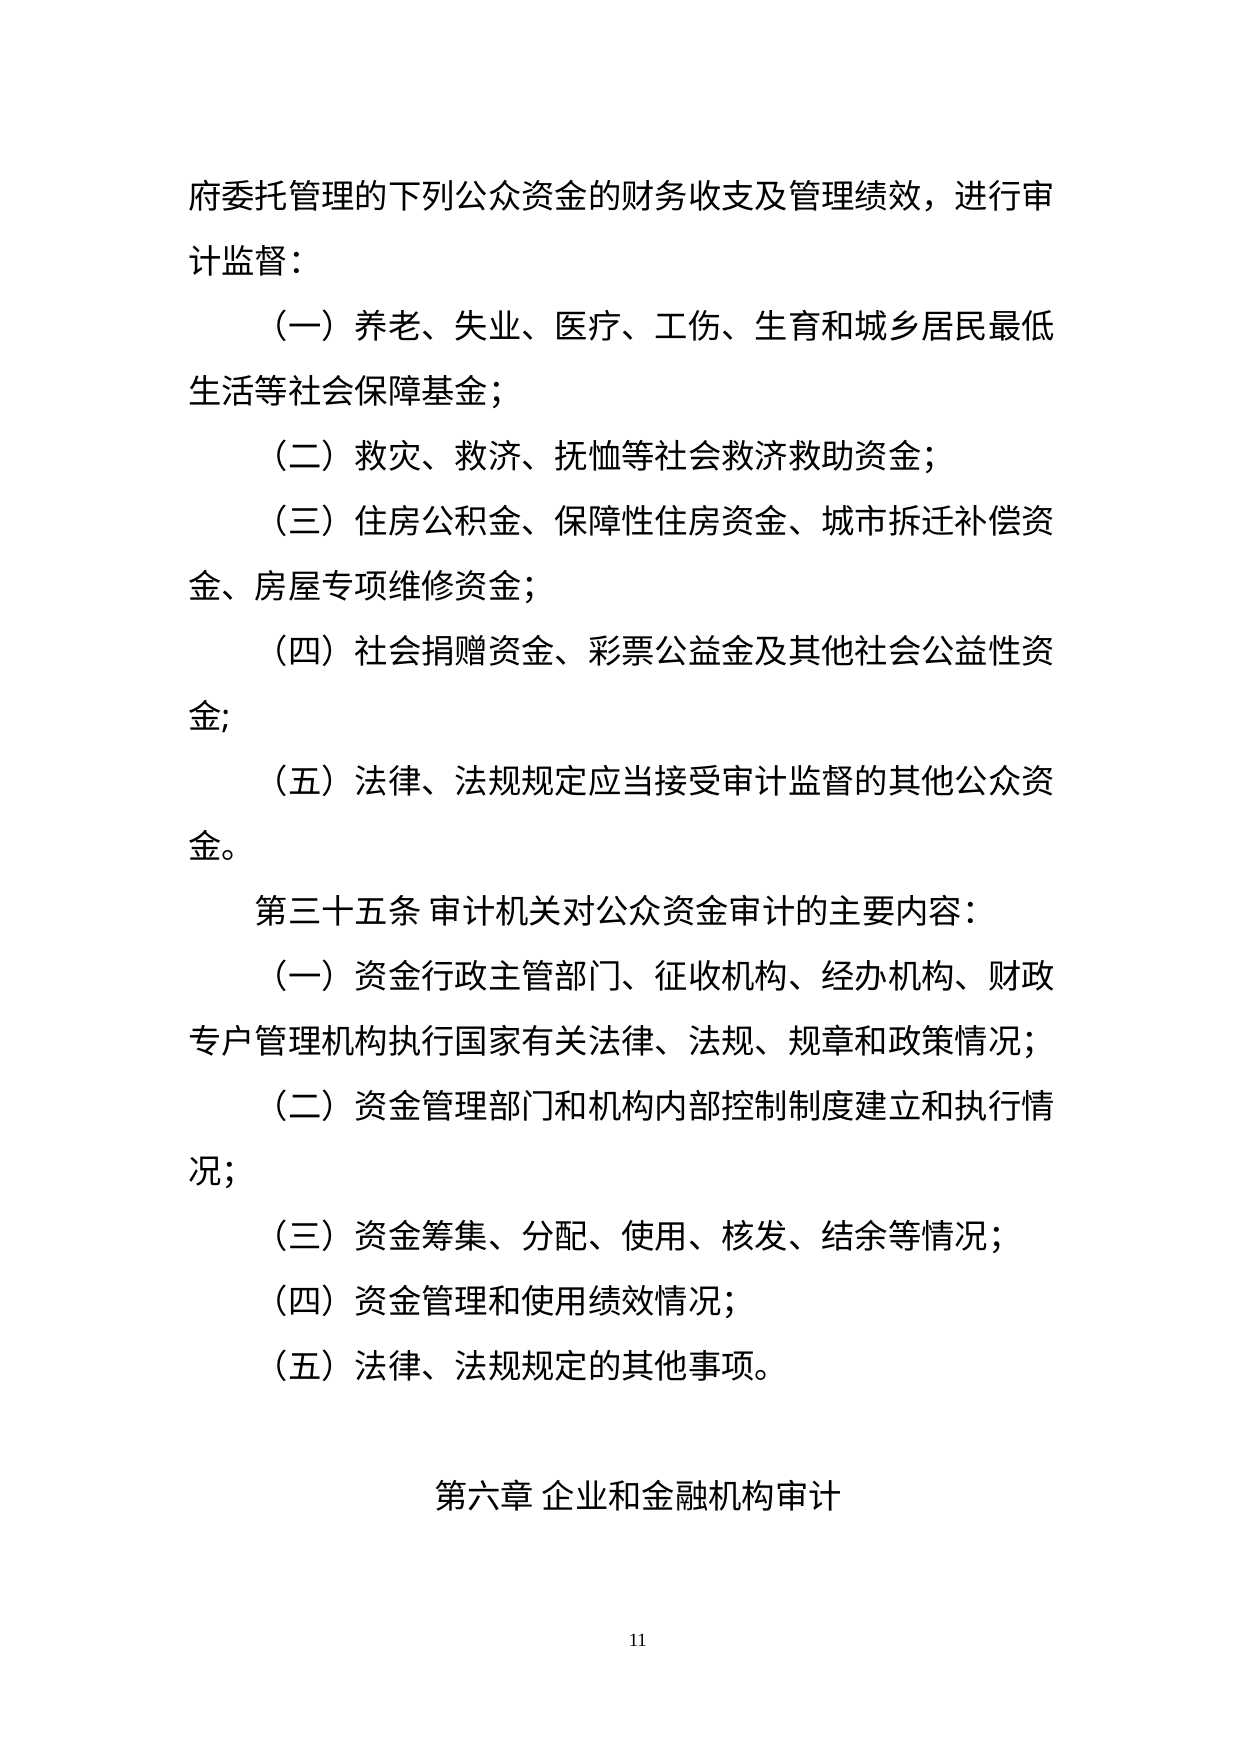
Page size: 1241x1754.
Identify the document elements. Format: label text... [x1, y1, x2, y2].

text （一）资金行政主管部门、征收机构、经办机构、财政专户管理机构执行国家有关法律、法规、规章和政策情况； [188, 942, 1087, 1072]
text （二）资金管理部门和机构内部控制制度建立和执行情况； [188, 1072, 1087, 1202]
text 第三十五条 审计机关对公众资金审计的主要内容： [188, 877, 1087, 942]
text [188, 162, 1087, 292]
text （四）资金管理和使用绩效情况； [188, 1267, 1087, 1332]
text （二）救灾、救济、抚恤等社会救济救助资金； [188, 422, 1087, 487]
text （一）养老、失业、医疗、工伤、生育和城乡居民最低生活等社会保障基金； [188, 292, 1087, 422]
text （五）法律、法规规定的其他事项。 [188, 1332, 1087, 1397]
text （五）法律、法规规定应当接受审计监督的其他公众资金。 [188, 747, 1087, 877]
text 第六章 企业和金融机构审计 [188, 1462, 1087, 1527]
text （四）社会捐赠资金、彩票公益金及其他社会公益性资金; [188, 617, 1087, 747]
text （三）资金筹集、分配、使用、核发、结余等情况； [188, 1202, 1087, 1267]
text （三）住房公积金、保障性住房资金、城市拆迁补偿资金、房屋专项维修资金； [188, 487, 1087, 617]
